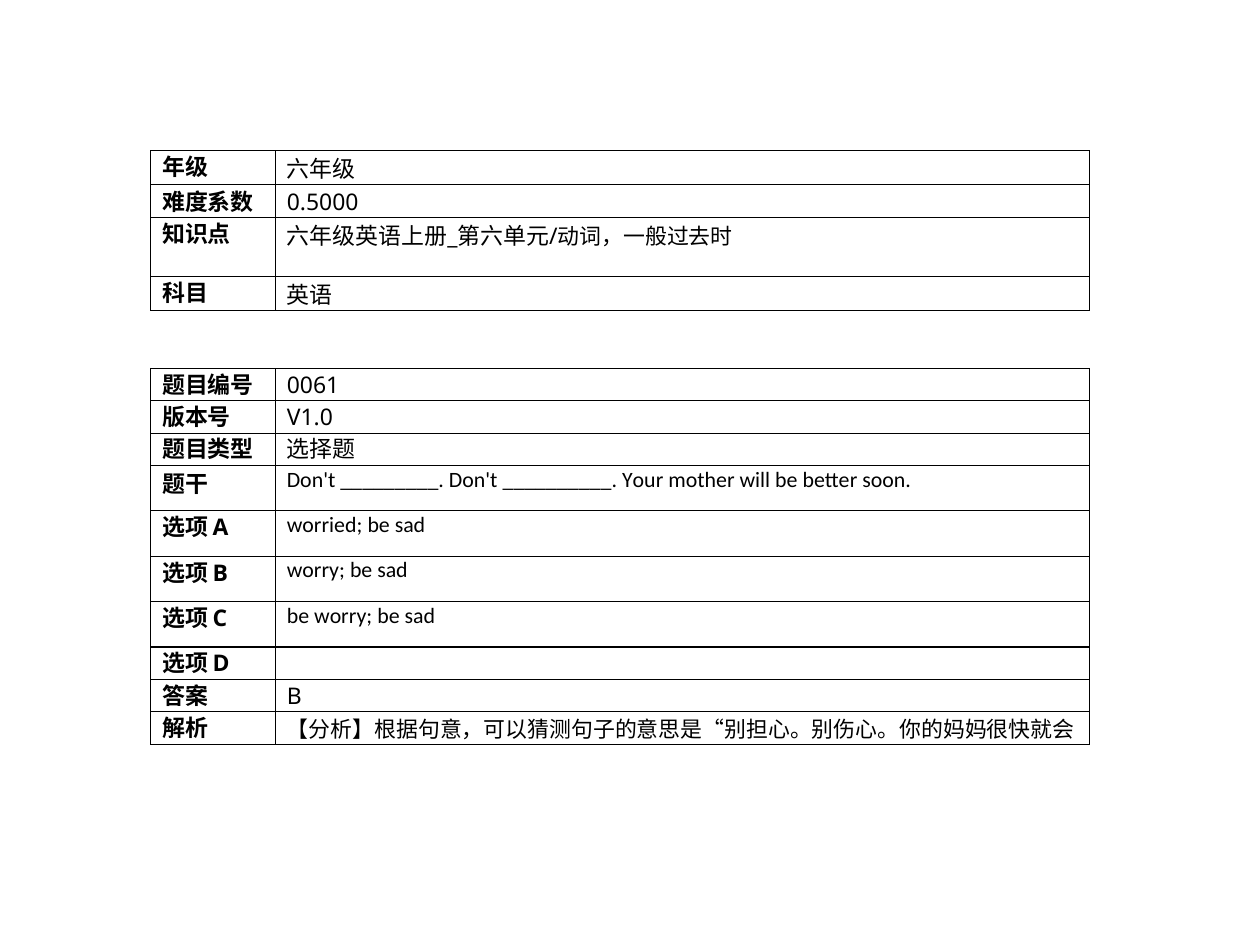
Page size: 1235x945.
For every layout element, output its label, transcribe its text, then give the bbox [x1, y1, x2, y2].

table_cell 难度系数 [151, 185, 275, 217]
table_cell 科目 [151, 277, 275, 310]
table_cell 选项C [151, 602, 275, 646]
table_cell 题干 [151, 466, 275, 510]
table_cell 选择题 [276, 434, 1089, 465]
table_cell 选项D [151, 648, 275, 679]
table_cell 选项B [151, 557, 275, 601]
table_cell 答案 [151, 680, 275, 711]
table_header 0061 [276, 369, 1089, 400]
table_cell 年级 [151, 151, 275, 184]
table_cell 题目类型 [151, 434, 275, 465]
table_cell B [276, 680, 1089, 711]
table_cell 版本号 [151, 401, 275, 432]
table_cell 六年级 [276, 151, 1089, 184]
table_cell 选项A [151, 511, 275, 556]
table_cell [276, 648, 1089, 679]
table_cell worried; be sad [276, 511, 1089, 556]
table_cell 解析 [151, 712, 275, 744]
table_cell V1.0 [276, 401, 1089, 432]
table_header 题目编号 [151, 369, 275, 400]
table_cell be worry; be sad [276, 602, 1089, 646]
table_cell 0.5000 [276, 185, 1089, 217]
table_cell worry; be sad [276, 557, 1089, 601]
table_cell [276, 712, 1089, 744]
table_cell 知识点 [151, 218, 275, 276]
table_cell 六年级英语上册_第六单元/动词，一般过去时 [276, 218, 1089, 276]
table_cell 英语 [276, 277, 1089, 310]
table_cell Don't _________. Don't __________. Your mother will be better soon. [276, 466, 1089, 510]
